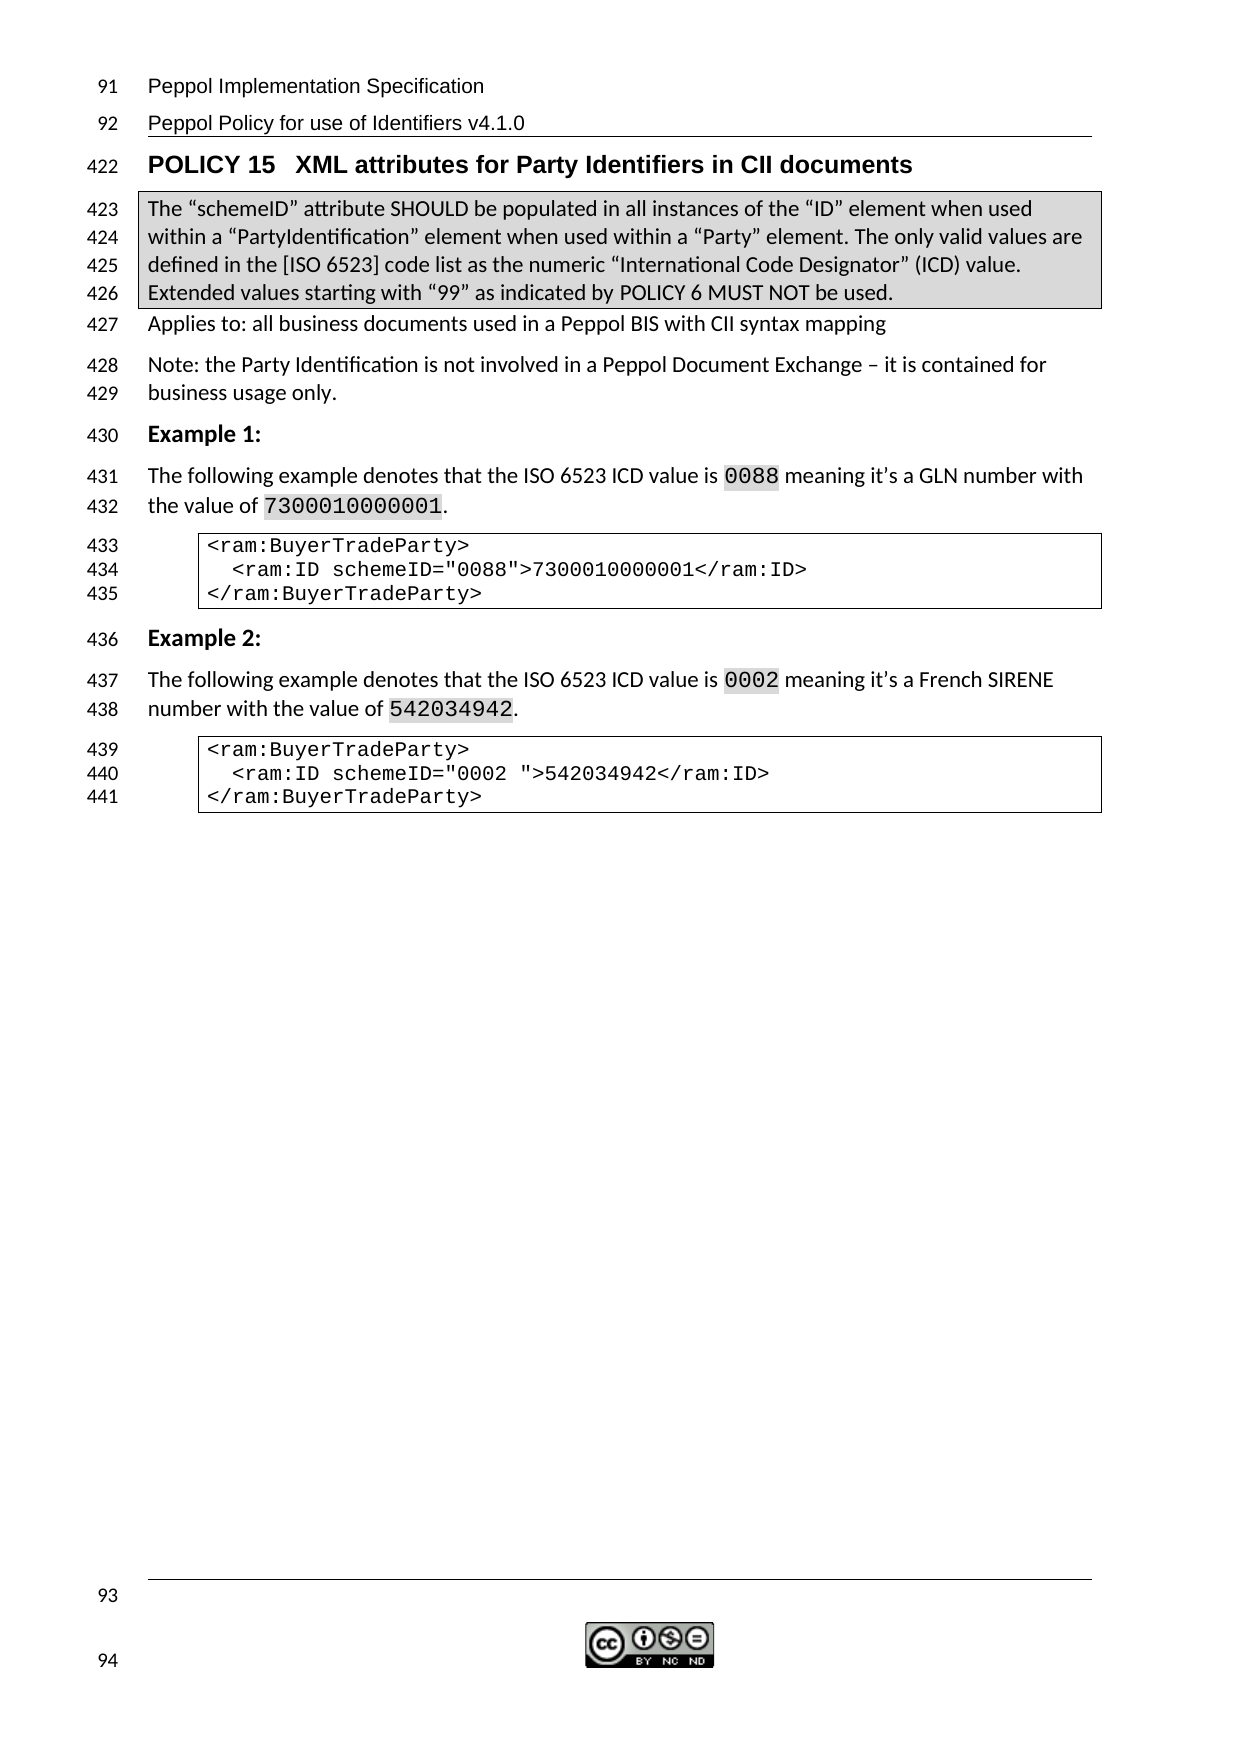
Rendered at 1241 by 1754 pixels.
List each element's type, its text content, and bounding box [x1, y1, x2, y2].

text XML attributes for Party Identifiers in CII documents [148, 150, 1092, 179]
text <ram:ID schemeID="0002 ">542034942</ram:ID> [457, 759, 1101, 783]
text </ram:BuyerTradeParty> [199, 783, 1101, 812]
text <ram:BuyerTradeParty> [199, 737, 1101, 759]
picture [585, 1622, 715, 1668]
text Example 2: [148, 622, 1092, 653]
text <ram:BuyerTradeParty> [199, 534, 1101, 556]
text Applies to: all business documents used in a Peppol BIS with CII syntax mapping [148, 309, 1092, 337]
text Note: the Party Identification is not involved in a Peppol Document Exchange – it is contained for business usage only. [148, 350, 1092, 406]
text <ram:ID schemeID="0088">7300010000001</ram:ID> [469, 556, 1101, 580]
text The “schemeID” attribute SHOULD be populated in all instances of the “ID” element when used within a “PartyIdentification” element when used within a “Party” element. The only valid values are defined in the [ISO 6523] code list as the numeric “International Code Designator” (ICD) value. [139, 192, 1101, 275]
text The following example denotes that the ISO 6523 ICD value is 0088 meaning it’s a GLN number with the value of 7300010000001. [148, 462, 1092, 520]
text Extended values starting with “99” as indicated by POLICY 6 MUST NOT be used. [139, 275, 1101, 308]
text </ram:BuyerTradeParty> [199, 580, 1101, 608]
text Example 1: [148, 418, 1092, 449]
text The following example denotes that the ISO 6523 ICD value is 0002 meaning it’s a French SIRENE number with the value of 542034942. [148, 665, 1092, 723]
